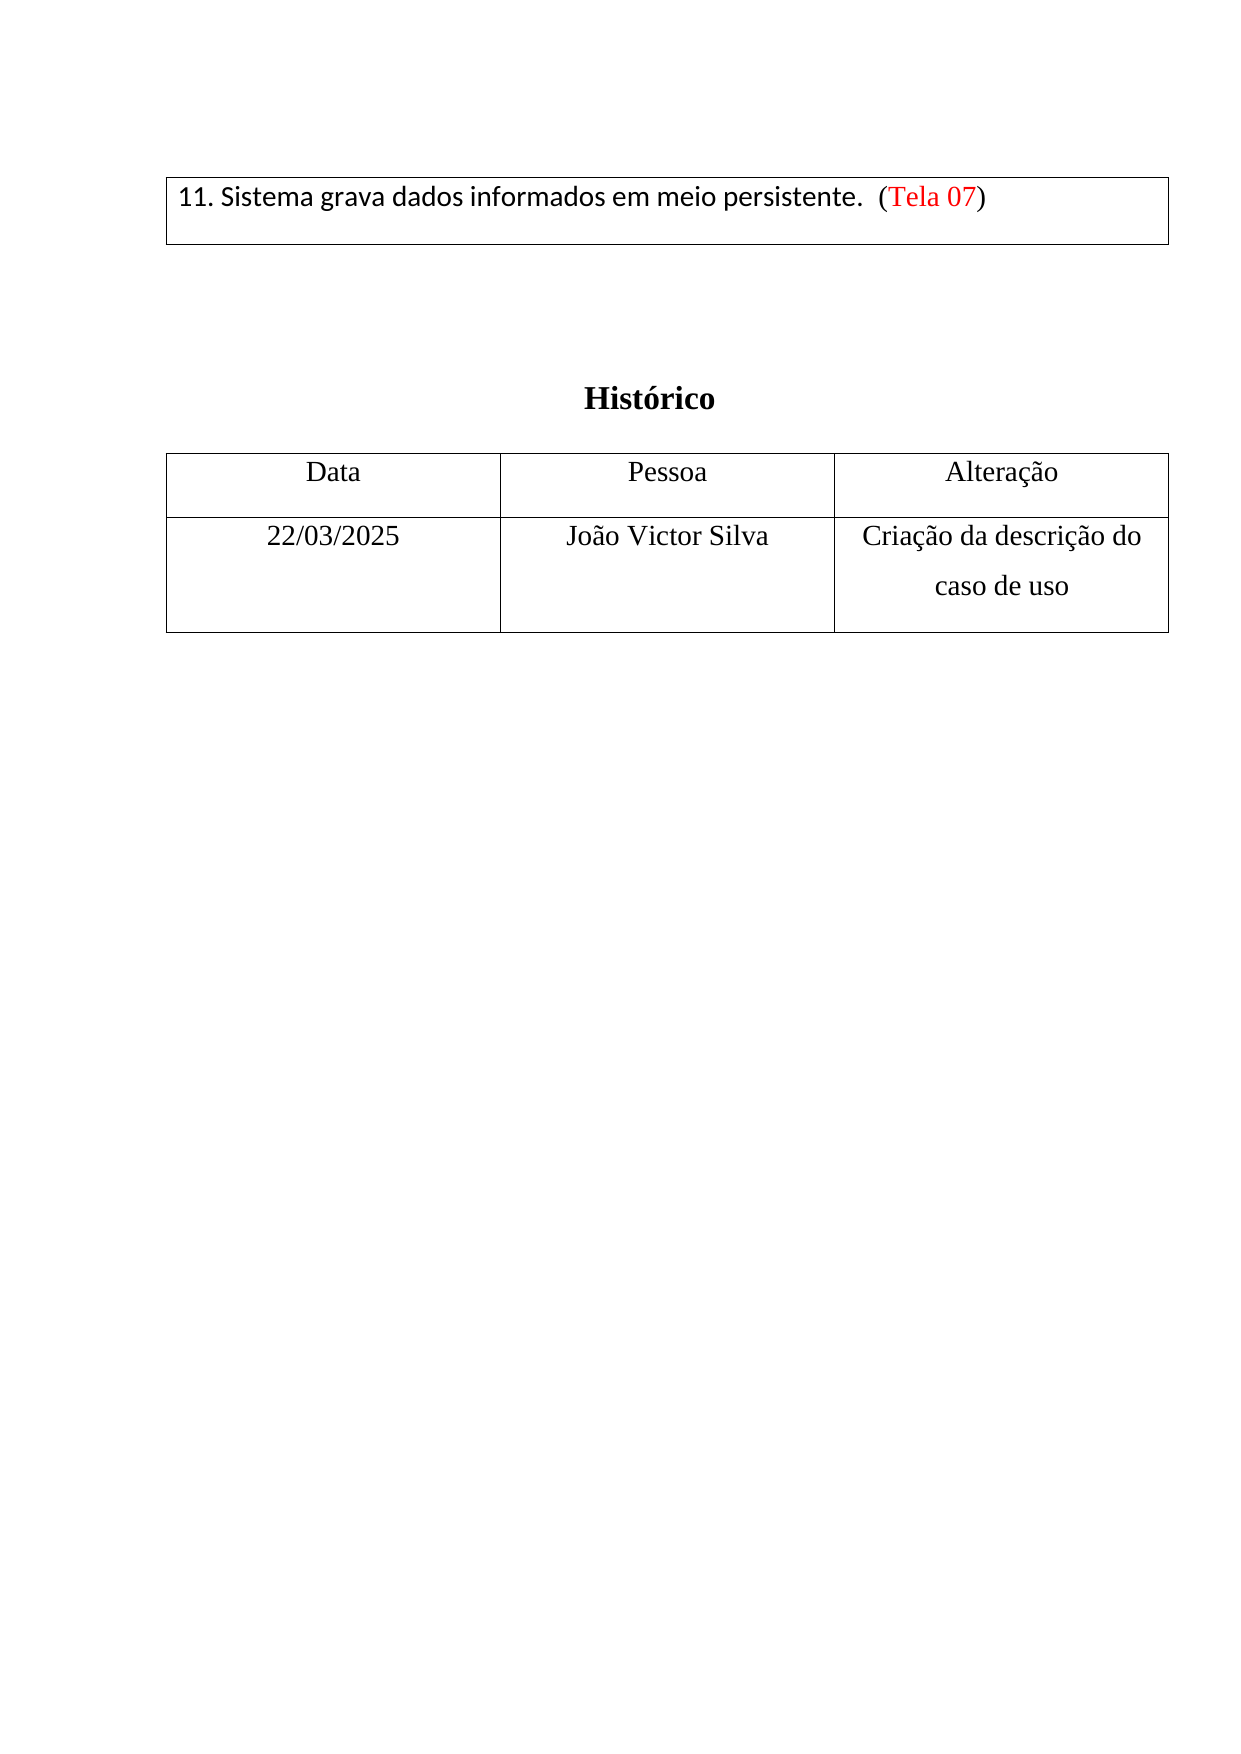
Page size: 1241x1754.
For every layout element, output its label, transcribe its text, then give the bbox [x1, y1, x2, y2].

text Histórico [177, 379, 1122, 417]
table_header Pessoa [501, 454, 834, 517]
table_cell Criação da descrição do caso de uso [835, 518, 1168, 632]
table_cell João Victor Silva [501, 518, 834, 632]
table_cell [167, 178, 1168, 244]
table_cell 22/03/2025 [167, 518, 500, 632]
table_header Alteração [835, 454, 1168, 517]
table_header Data [167, 454, 500, 517]
